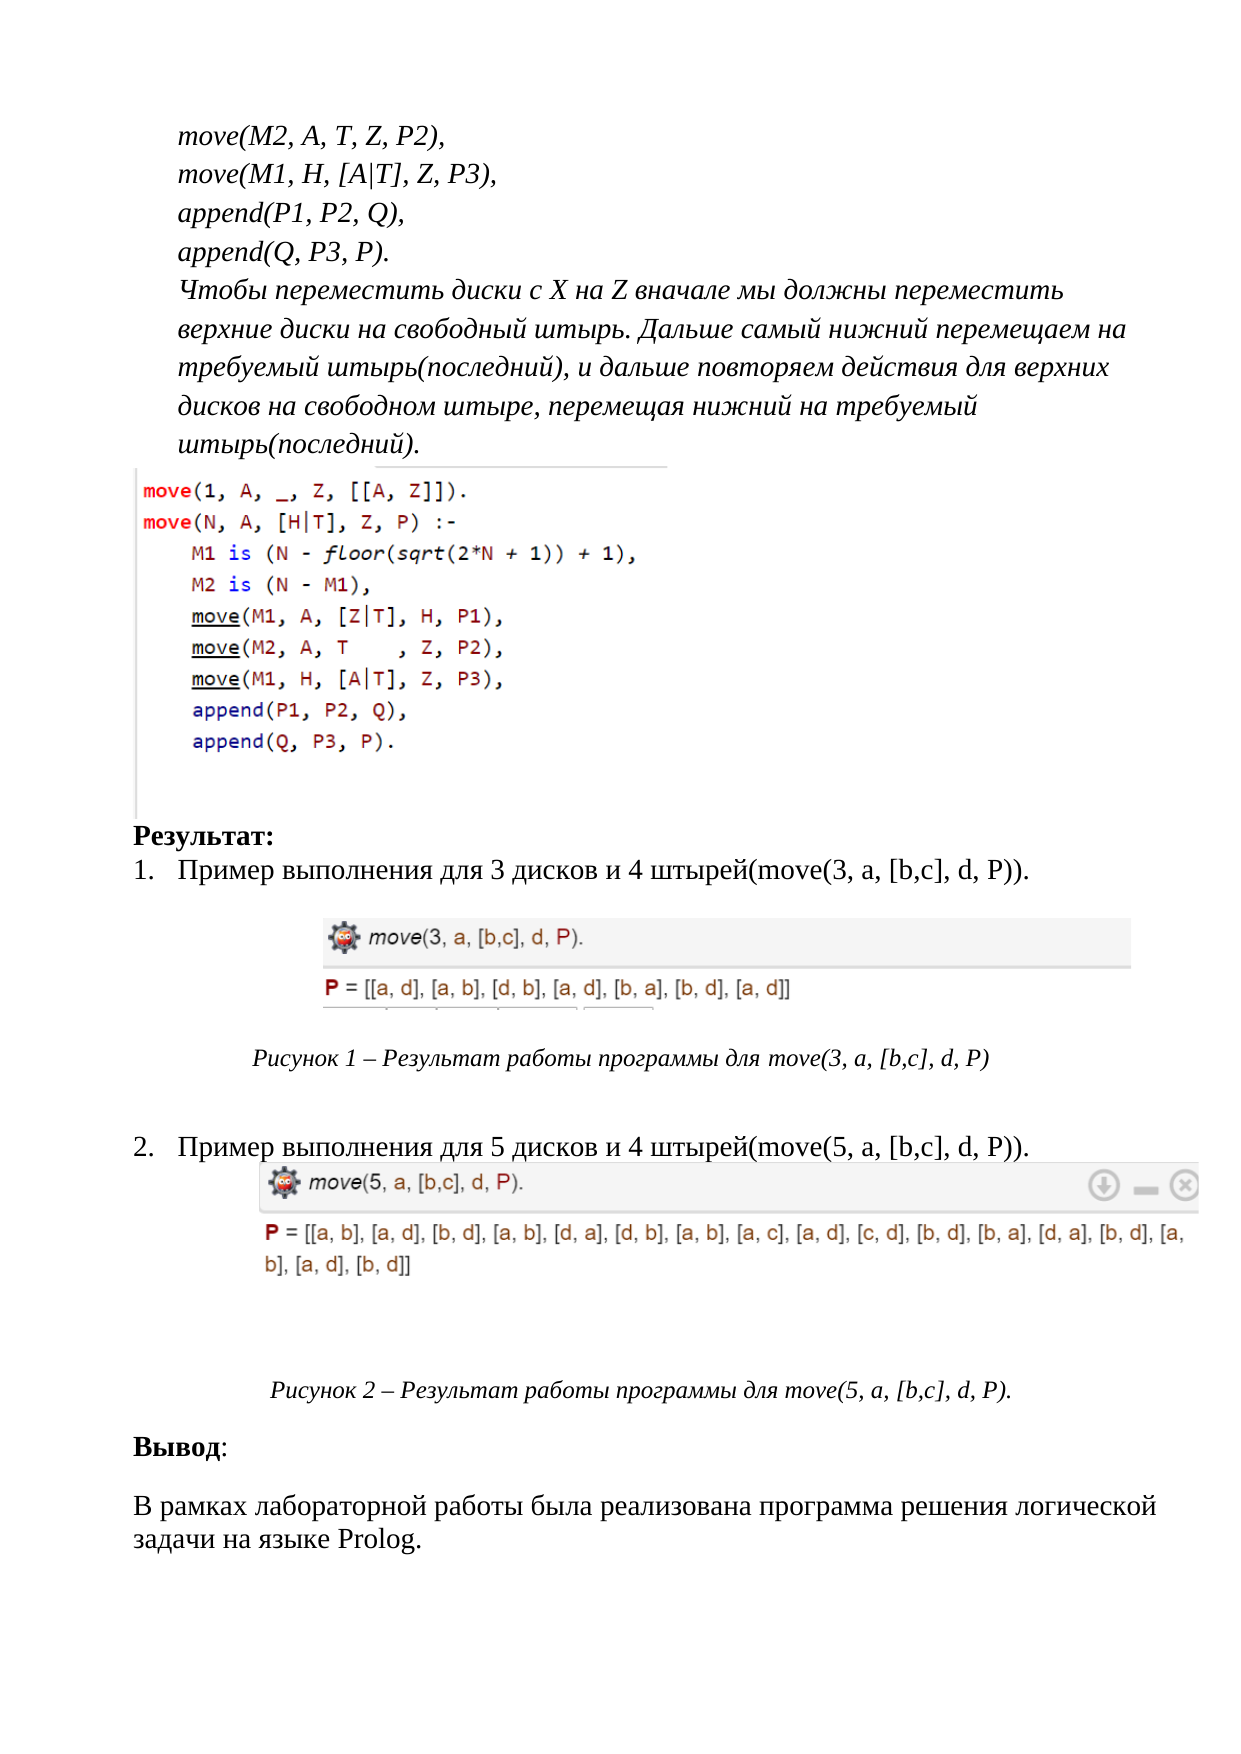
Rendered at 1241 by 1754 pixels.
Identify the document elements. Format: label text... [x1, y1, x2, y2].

picture [259, 1162, 1199, 1280]
text Вывод: [133, 1429, 1152, 1463]
text Результат: [133, 818, 1152, 852]
text move(M2, A, T, Z, P2), [177, 118, 1152, 152]
text Рисунок 2 – Результат работы программы для move(5, a, [b,c], d, P). [133, 1375, 1152, 1404]
picture [132, 466, 668, 819]
text Рисунок 1 – Результат работы программы для move(3, a, [b,c], d, P) [208, 1043, 1152, 1072]
text append(Q, P3, P). [177, 234, 1152, 267]
text Чтобы переместить диски с X на Z вначале мы должны переместить верхние диски на свободный штырь. Дальше самый нижний перемещаем на требуемый штырь(последний), и дальше повторяем действия для верхних дисков на свободном штыре, перемещая нижний на требуемый штырь(последний). [177, 272, 1152, 461]
picture [323, 918, 1132, 1010]
list Пример выполнения для 5 дисков и 4 штырей(move(5, a, [b,c], d, P)). [133, 1129, 1152, 1163]
text append(P1, P2, Q), [177, 195, 1152, 229]
text move(M1, H, [A|T], Z, P3), [177, 157, 1152, 190]
text В рамках лабораторной работы была реализована программа решения логической задачи на языке Prolog. [133, 1488, 1195, 1555]
list Пример выполнения для 3 дисков и 4 штырей(move(3, a, [b,c], d, P)). [133, 852, 1152, 885]
